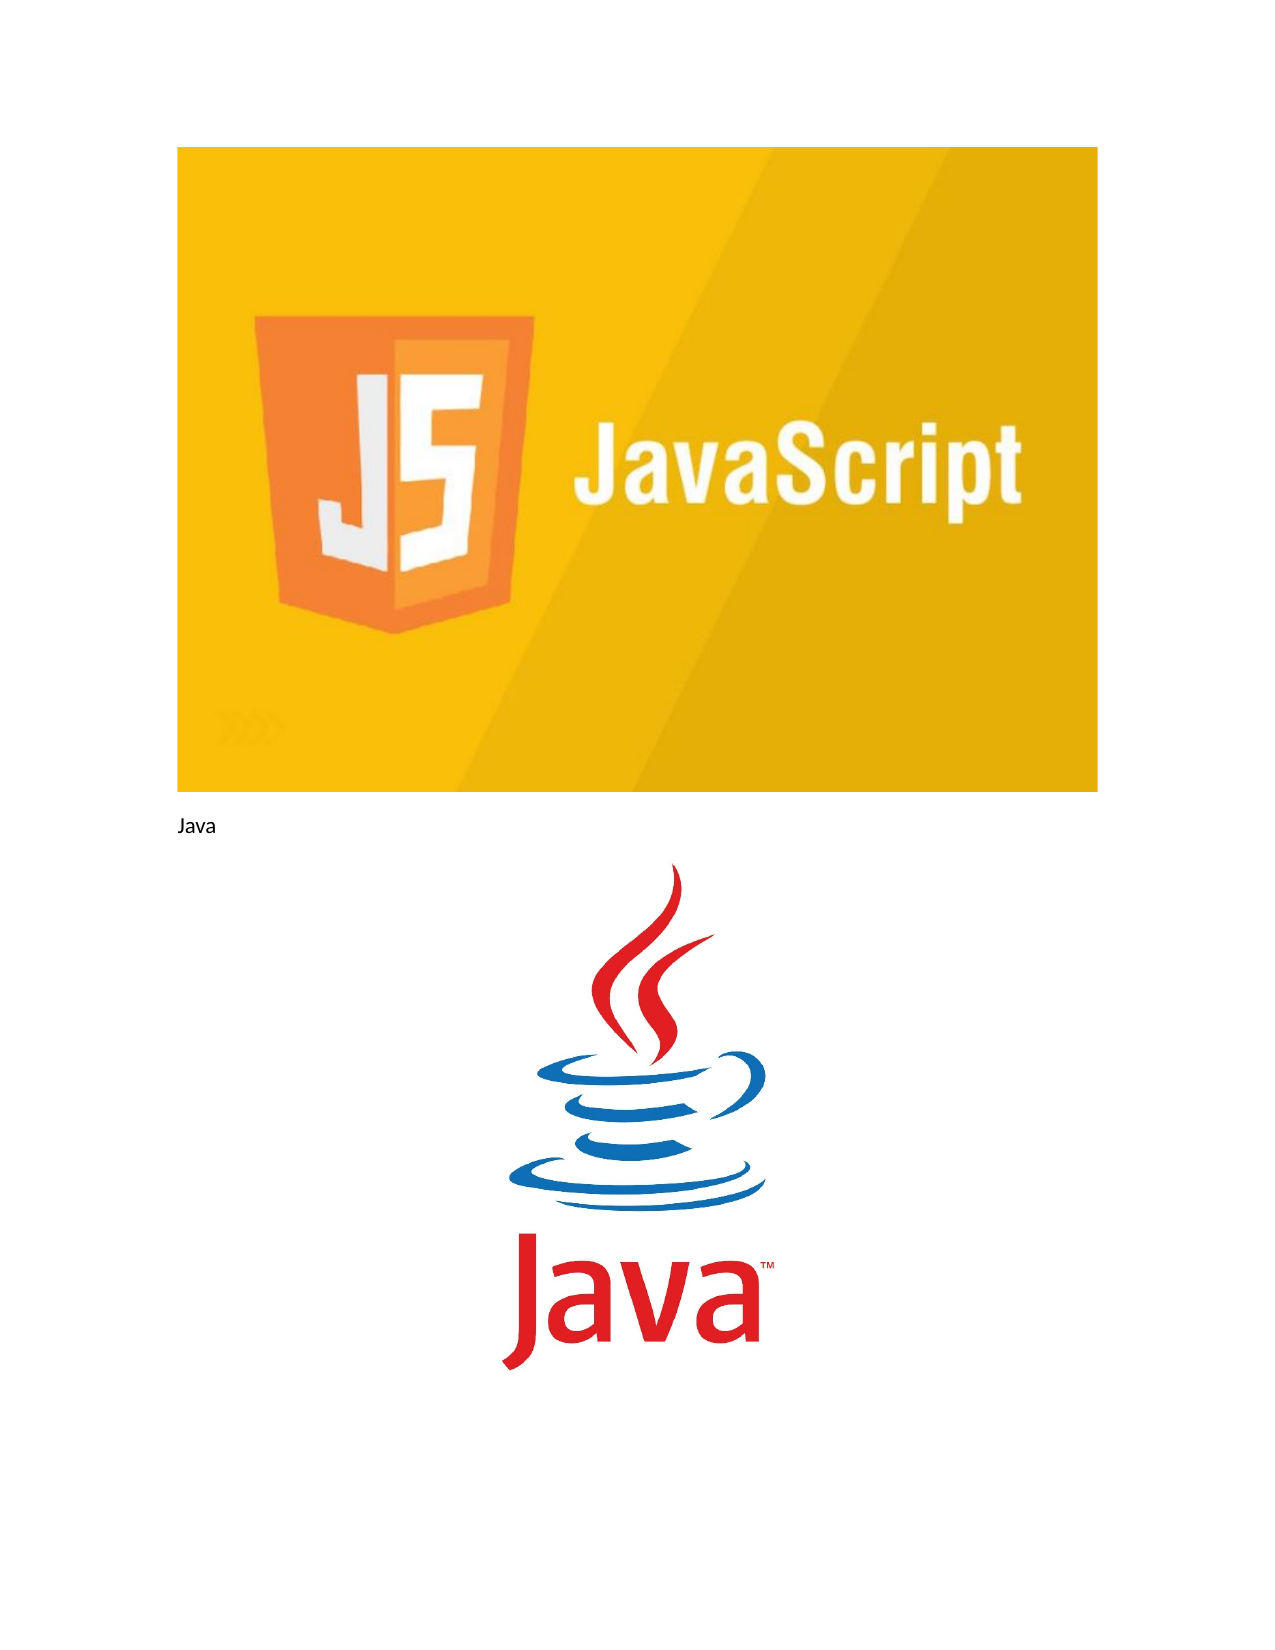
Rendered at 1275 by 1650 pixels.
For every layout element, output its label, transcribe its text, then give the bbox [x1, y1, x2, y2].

picture [177, 147, 1098, 792]
picture [177, 857, 1098, 1376]
text Java [177, 811, 1098, 839]
